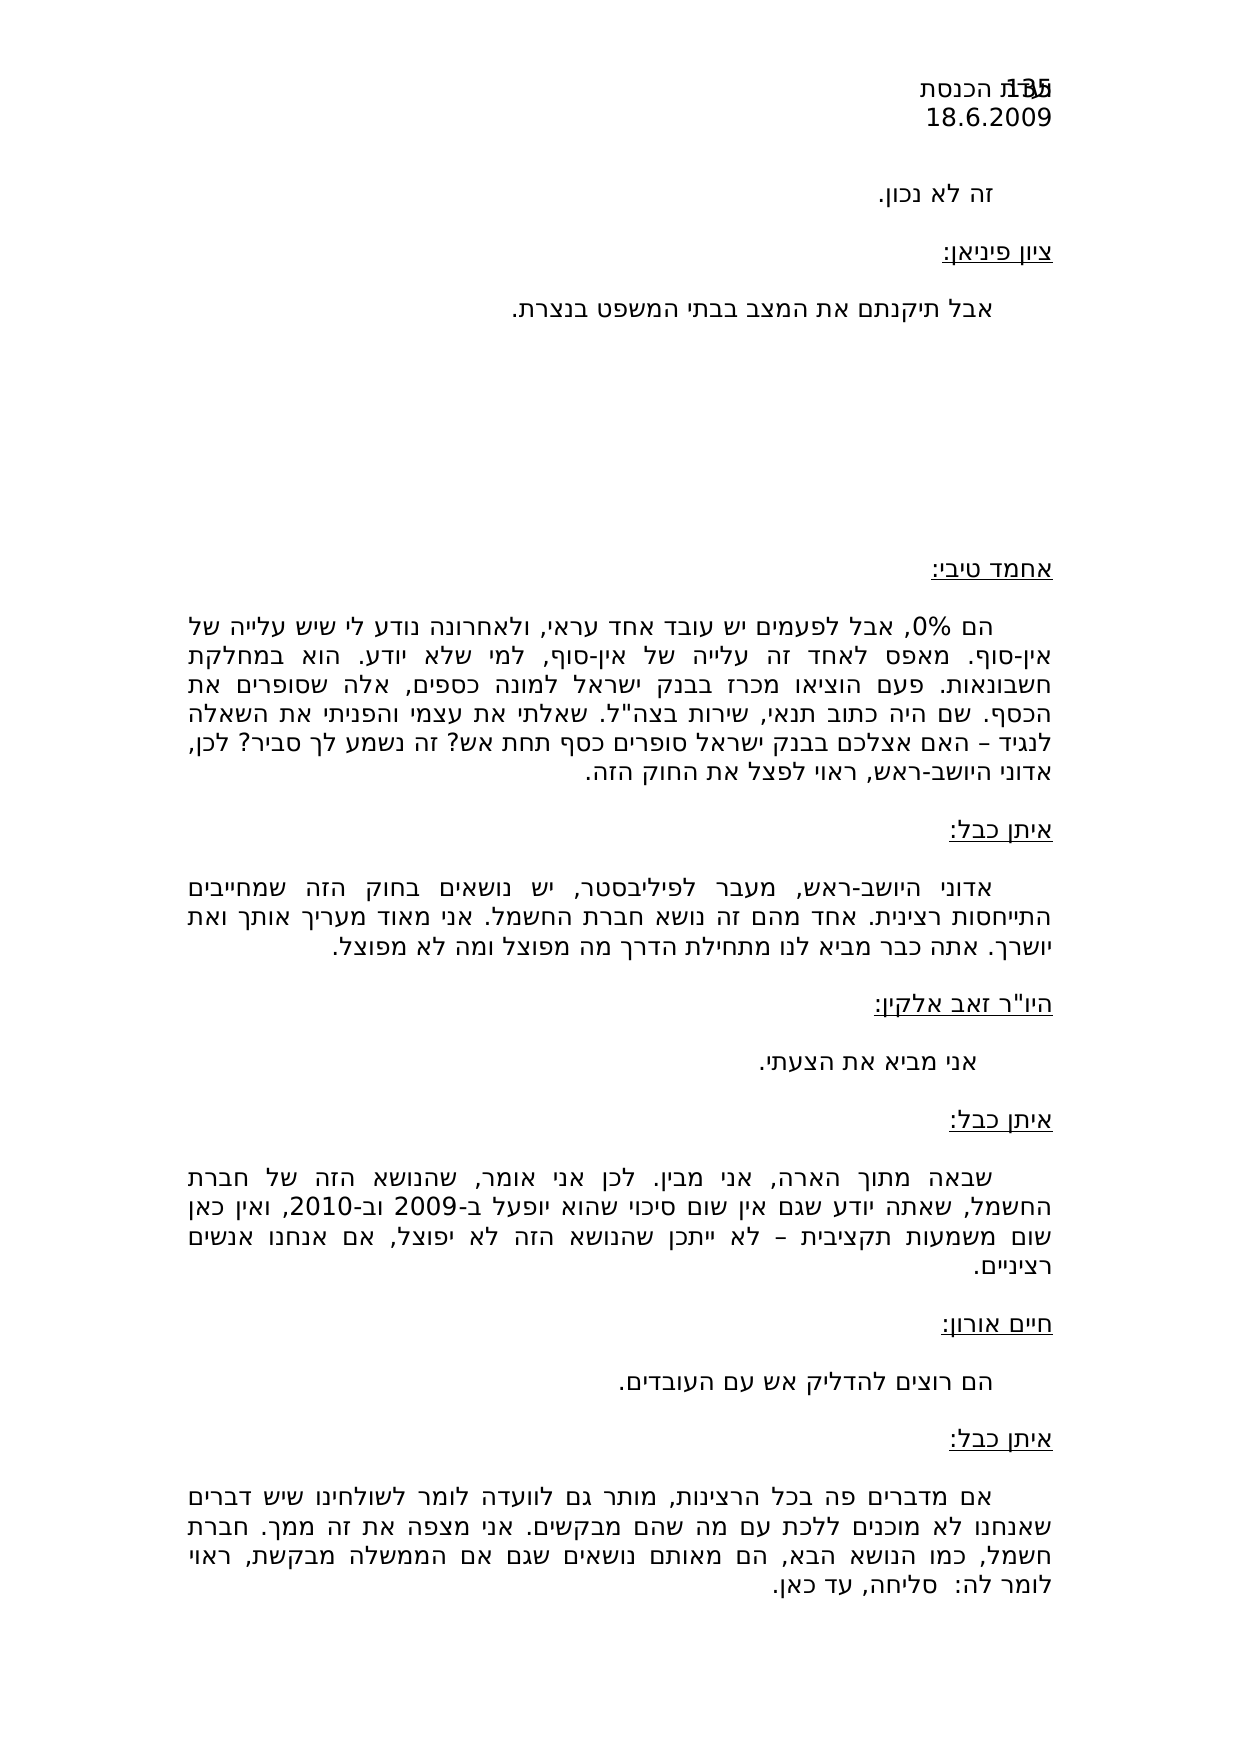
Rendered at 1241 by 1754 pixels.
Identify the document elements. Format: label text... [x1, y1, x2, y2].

text אדוני היושב-ראש, מעבר לפיליבסטר, יש נושאים בחוק הזה שמחייבים התייחסות רצינית. אחד מהם זה נושא חברת החשמל. אני מאוד מעריך אותך ואת יושרך. אתה כבר מביא לנו מתחילת הדרך מה מפוצל ומה לא מפוצל. [187, 873, 1053, 961]
text אחמד טיבי: [187, 554, 1053, 583]
text הם רוצים להדליק אש עם העובדים. [187, 1367, 1053, 1396]
text אני מביא את הצעתי. [187, 1047, 1053, 1077]
text אבל תיקנתם את המצב בבתי המשפט בנצרת. [187, 294, 1053, 324]
text ציון פיניאן: [187, 237, 1053, 266]
text איתן כבל: [187, 1424, 1053, 1454]
text שבאה מתוך הארה, אני מבין. לכן אני אומר, שהנושא הזה של חברת החשמל, שאתה יודע שגם אין שום סיכוי שהוא יופעל ב-2009 וב-2010, ואין כאן שום משמעות תקציבית – לא ייתכן שהנושא הזה לא יפוצל, אם אנחנו אנשים רציניים. [187, 1163, 1053, 1280]
text איתן כבל: [187, 815, 1053, 844]
text חיים אורון: [187, 1309, 1053, 1338]
text זה לא נכון. [187, 179, 1053, 208]
text הם 0%, אבל לפעמים יש עובד אחד עראי, ולאחרונה נודע לי שיש עלייה של אין-סוף. מאפס לאחד זה עלייה של אין-סוף, למי שלא יודע. הוא במחלקת חשבונאות. פעם הוציאו מכרז בבנק ישראל למונה כספים, אלה שסופרים את הכסף. שם היה כתוב תנאי, שירות בצה"ל. שאלתי את עצמי והפניתי את השאלה לנגיד – האם אצלכם בבנק ישראל סופרים כסף תחת אש? זה נשמע לך סביר? לכן, אדוני היושב-ראש, ראוי לפצל את החוק הזה. [187, 612, 1053, 787]
text אם מדברים פה בכל הרצינות, מותר גם לוועדה לומר לשולחינו שיש דברים שאנחנו לא מוכנים ללכת עם מה שהם מבקשים. אני מצפה את זה ממך. חברת חשמל, כמו הנושא הבא, הם מאותם נושאים שגם אם הממשלה מבקשת, ראוי לומר לה: סליחה, עד כאן. [187, 1482, 1053, 1599]
text היו"ר זאב אלקין: [187, 989, 1053, 1019]
text איתן כבל: [187, 1105, 1053, 1134]
